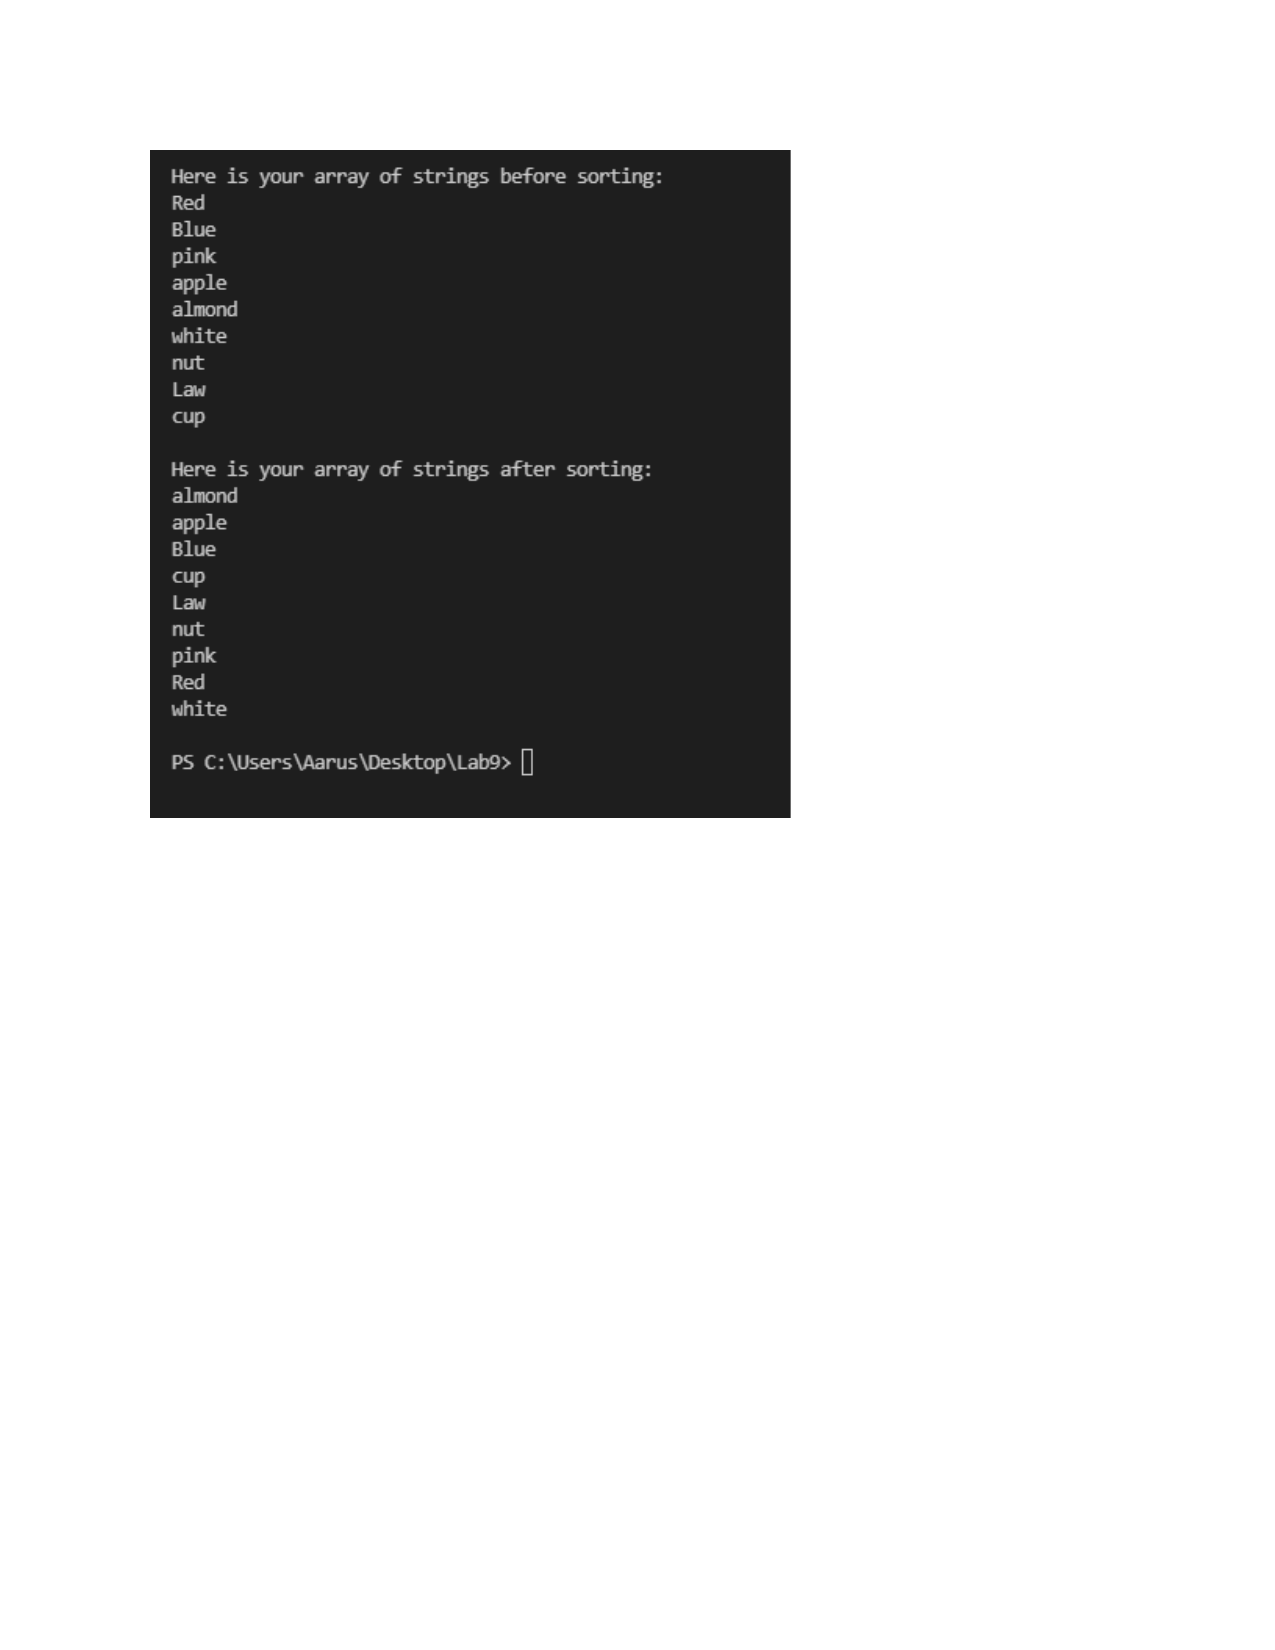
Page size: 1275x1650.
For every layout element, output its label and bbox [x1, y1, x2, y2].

picture [150, 150, 791, 818]
